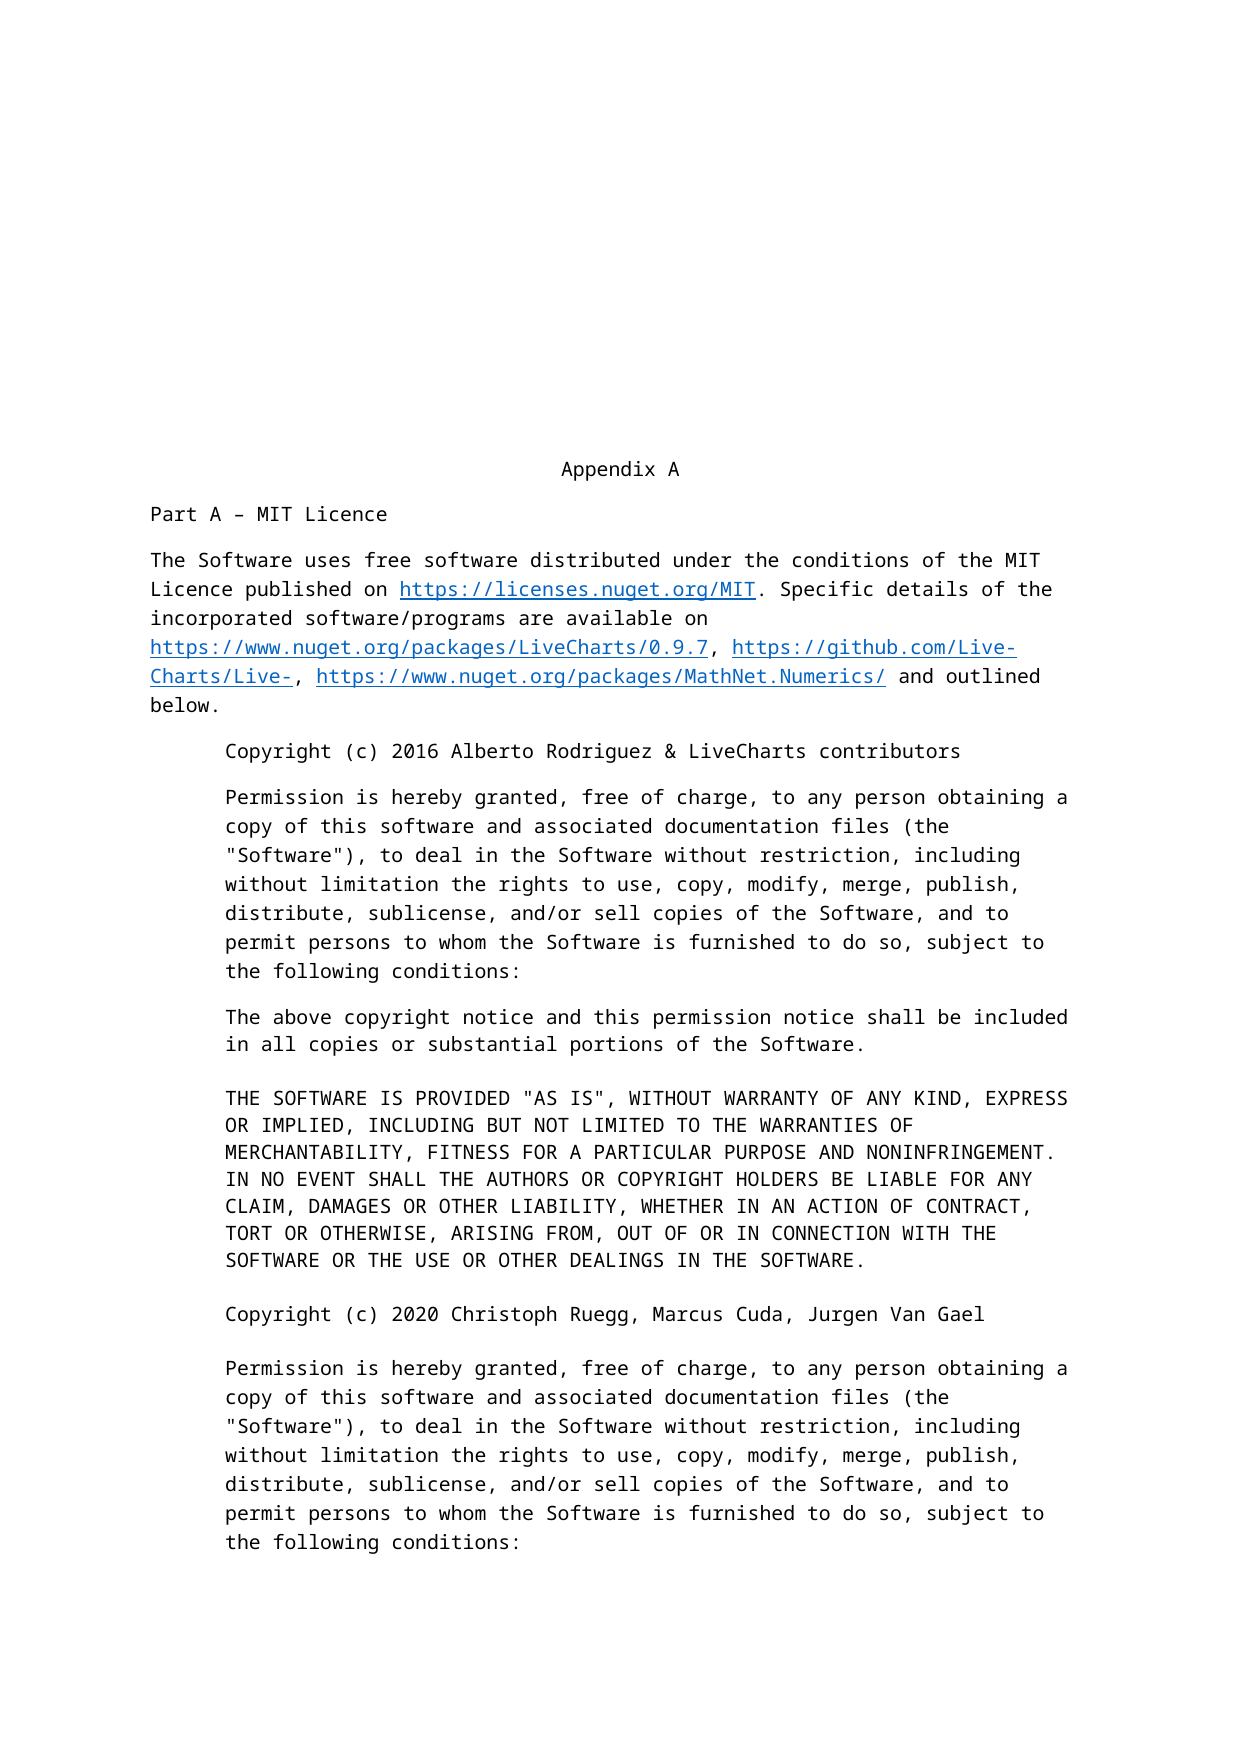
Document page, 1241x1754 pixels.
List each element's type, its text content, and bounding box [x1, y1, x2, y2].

text The above copyright notice and this permission notice shall be included in all copies or substantial portions of the Software. [225, 1003, 1090, 1057]
text Copyright (c) 2016 Alberto Rodriguez & LiveCharts contributors [225, 737, 1090, 764]
text The Software uses free software distributed under the conditions of the MIT Licence published on https://licenses.nuget.org/MIT. Specific details of the incorporated software/programs are available on https://www.nuget.org/packages/LiveCharts/0.9.7, https://github.com/Live-Charts/Live-, https://www.nuget.org/packages/MathNet.Numerics/ and outlined below. [150, 546, 1090, 719]
text Permission is hereby granted, free of charge, to any person obtaining a copy of this software and associated documentation files (the "Software"), to deal in the Software without restriction, including without limitation the rights to use, copy, modify, merge, publish, distribute, sublicense, and/or sell copies of the Software, and to permit persons to whom the Software is furnished to do so, subject to the following conditions: [225, 783, 1090, 984]
text Appendix A [150, 455, 1090, 482]
text Permission is hereby granted, free of charge, to any person obtaining a copy of this software and associated documentation files (the "Software"), to deal in the Software without restriction, including without limitation the rights to use, copy, modify, merge, publish, distribute, sublicense, and/or sell copies of the Software, and to permit persons to whom the Software is furnished to do so, subject to the following conditions: [225, 1354, 1090, 1555]
text Part A – MIT Licence [150, 501, 1090, 528]
text Copyright (c) 2020 Christoph Ruegg, Marcus Cuda, Jurgen Van Gael [225, 1300, 1090, 1327]
